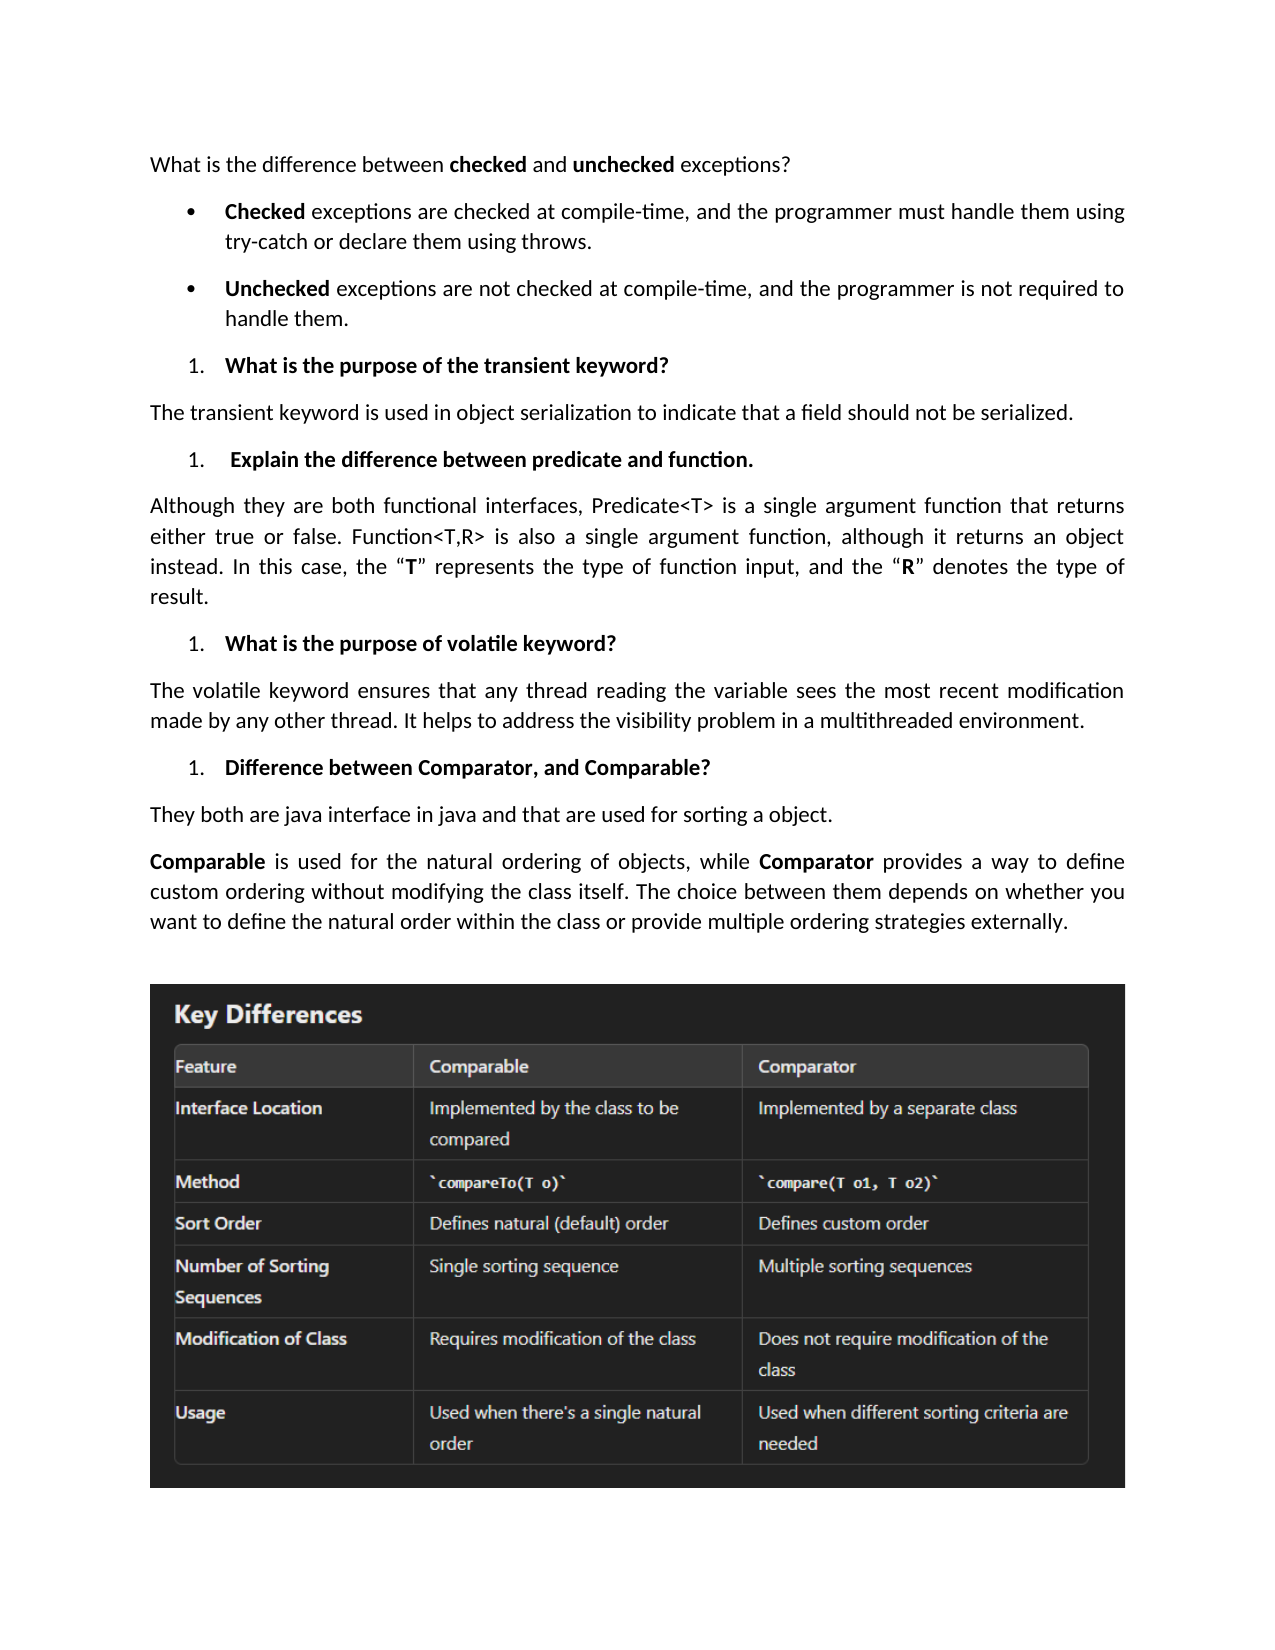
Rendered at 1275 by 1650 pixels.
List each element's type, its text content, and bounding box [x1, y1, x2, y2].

list Checked exceptions are checked at compile-time, and the programmer must handle them using try-catch or declare them using throws. [187, 197, 1125, 255]
text The volatile keyword ensures that any thread reading the variable sees the most recent modification made by any other thread. It helps to address the visibility problem in a multithreaded environment. [150, 676, 1125, 734]
text Although they are both functional interfaces, Predicate<T> is a single argument function that returns either true or false. Function<T,R> is also a single argument function, although it returns an object instead. In this case, the “T” represents the type of function input, and the “R” denotes the type of result. [150, 492, 1125, 610]
list Difference between Comparator, and Comparable? [187, 753, 1125, 781]
list Unchecked exceptions are not checked at compile-time, and the programmer is not required to handle them. [187, 274, 1125, 332]
text They both are java interface in java and that are used for sorting a object. [150, 800, 1125, 828]
list Explain the difference between predicate and function. [187, 445, 1125, 473]
list What is the purpose of volatile keyword? [187, 629, 1125, 657]
text Comparable is used for the natural ordering of objects, while Comparator provides a way to define custom ordering without modifying the class itself. The choice between them depends on whether you want to define the natural order within the class or provide multiple ordering strategies externally. [150, 847, 1125, 935]
text The transient keyword is used in object serialization to indicate that a field should not be serialized. [150, 398, 1125, 426]
picture [150, 984, 1125, 1488]
list What is the purpose of the transient keyword? [187, 351, 1125, 379]
text What is the difference between checked and unchecked exceptions? [150, 150, 1125, 178]
